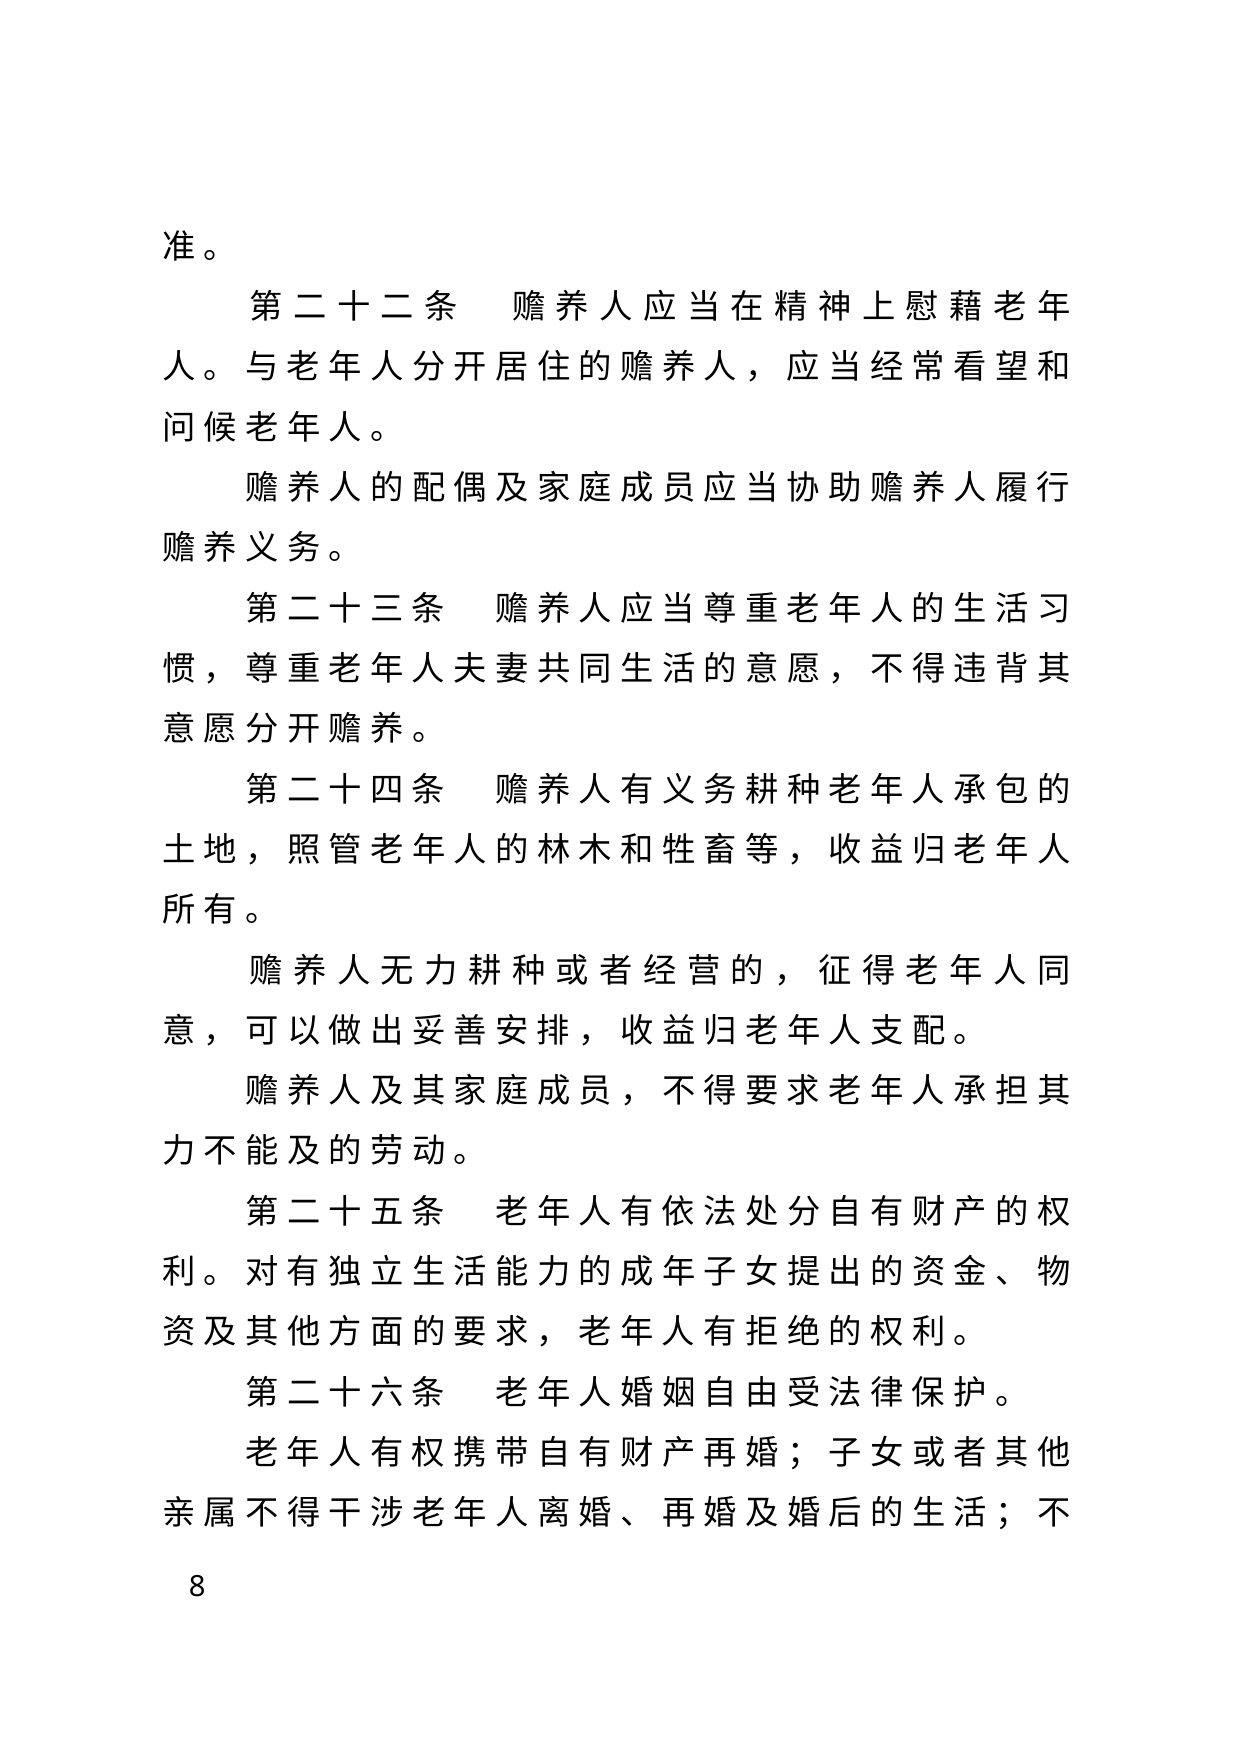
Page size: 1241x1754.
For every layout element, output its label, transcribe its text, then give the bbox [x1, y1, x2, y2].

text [162, 213, 1078, 274]
text 第二十四条 赡养人有义务耕种老年人承包的土地，照管老年人的林木和牲畜等，收益归老年人所有。 [162, 756, 1078, 937]
text 赡养人无力耕种或者经营的，征得老年人同意，可以做出妥善安排，收益归老年人支配。 [162, 937, 1078, 1058]
text 赡养人及其家庭成员，不得要求老年人承担其力不能及的劳动。 [162, 1058, 1078, 1178]
text 赡养人的配偶及家庭成员应当协助赡养人履行赡养义务。 [162, 455, 1078, 575]
text 第二十三条 赡养人应当尊重老年人的生活习惯，尊重老年人夫妻共同生活的意愿，不得违背其意愿分开赡养。 [162, 575, 1078, 756]
text 第二十五条 老年人有依法处分自有财产的权利。对有独立生活能力的成年子女提出的资金、物资及其他方面的要求，老年人有拒绝的权利。 [162, 1178, 1078, 1359]
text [162, 1420, 1078, 1540]
text 第二十六条 老年人婚姻自由受法律保护。 [162, 1359, 1078, 1420]
text 第二十二条 赡养人应当在精神上慰藉老年人。与老年人分开居住的赡养人，应当经常看望和问候老年人。 [162, 274, 1078, 455]
